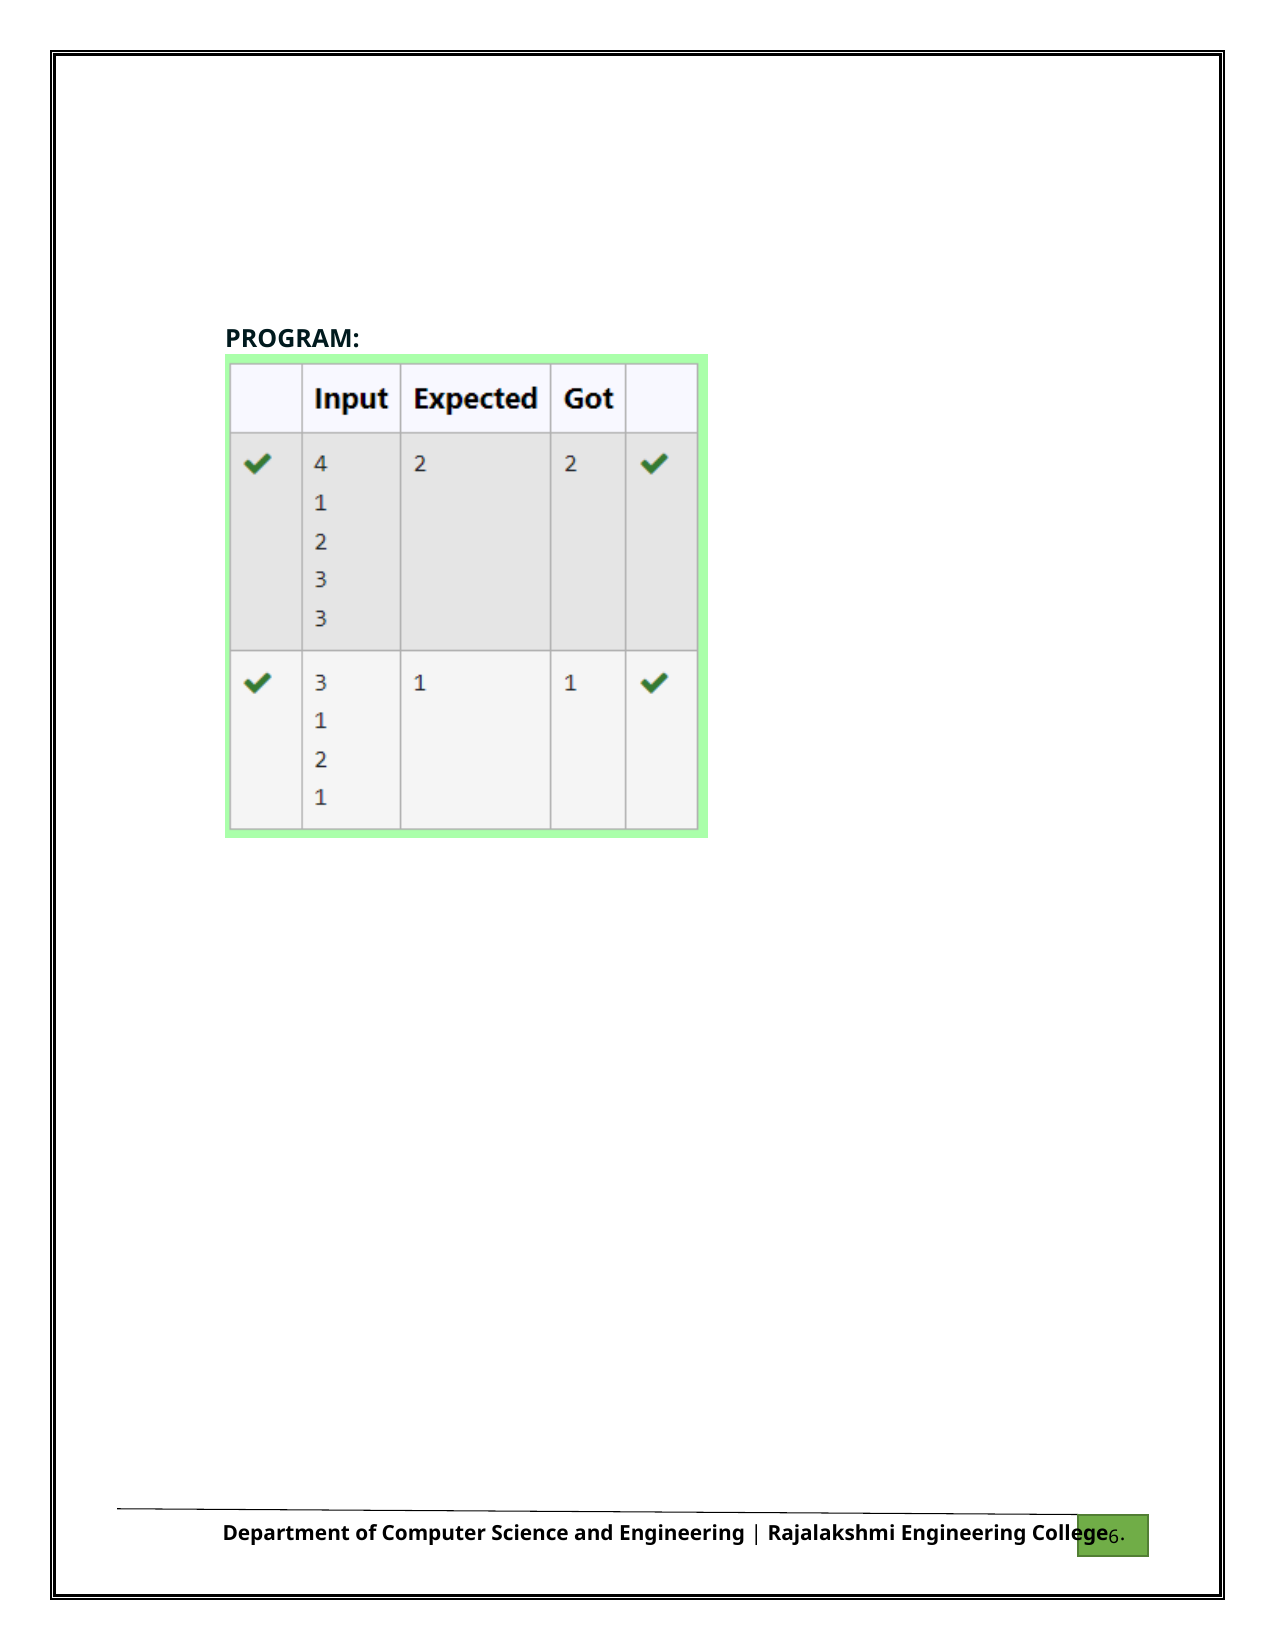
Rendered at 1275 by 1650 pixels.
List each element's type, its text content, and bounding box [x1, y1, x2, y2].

list PROGRAM: [225, 320, 1125, 354]
picture [225, 354, 708, 838]
